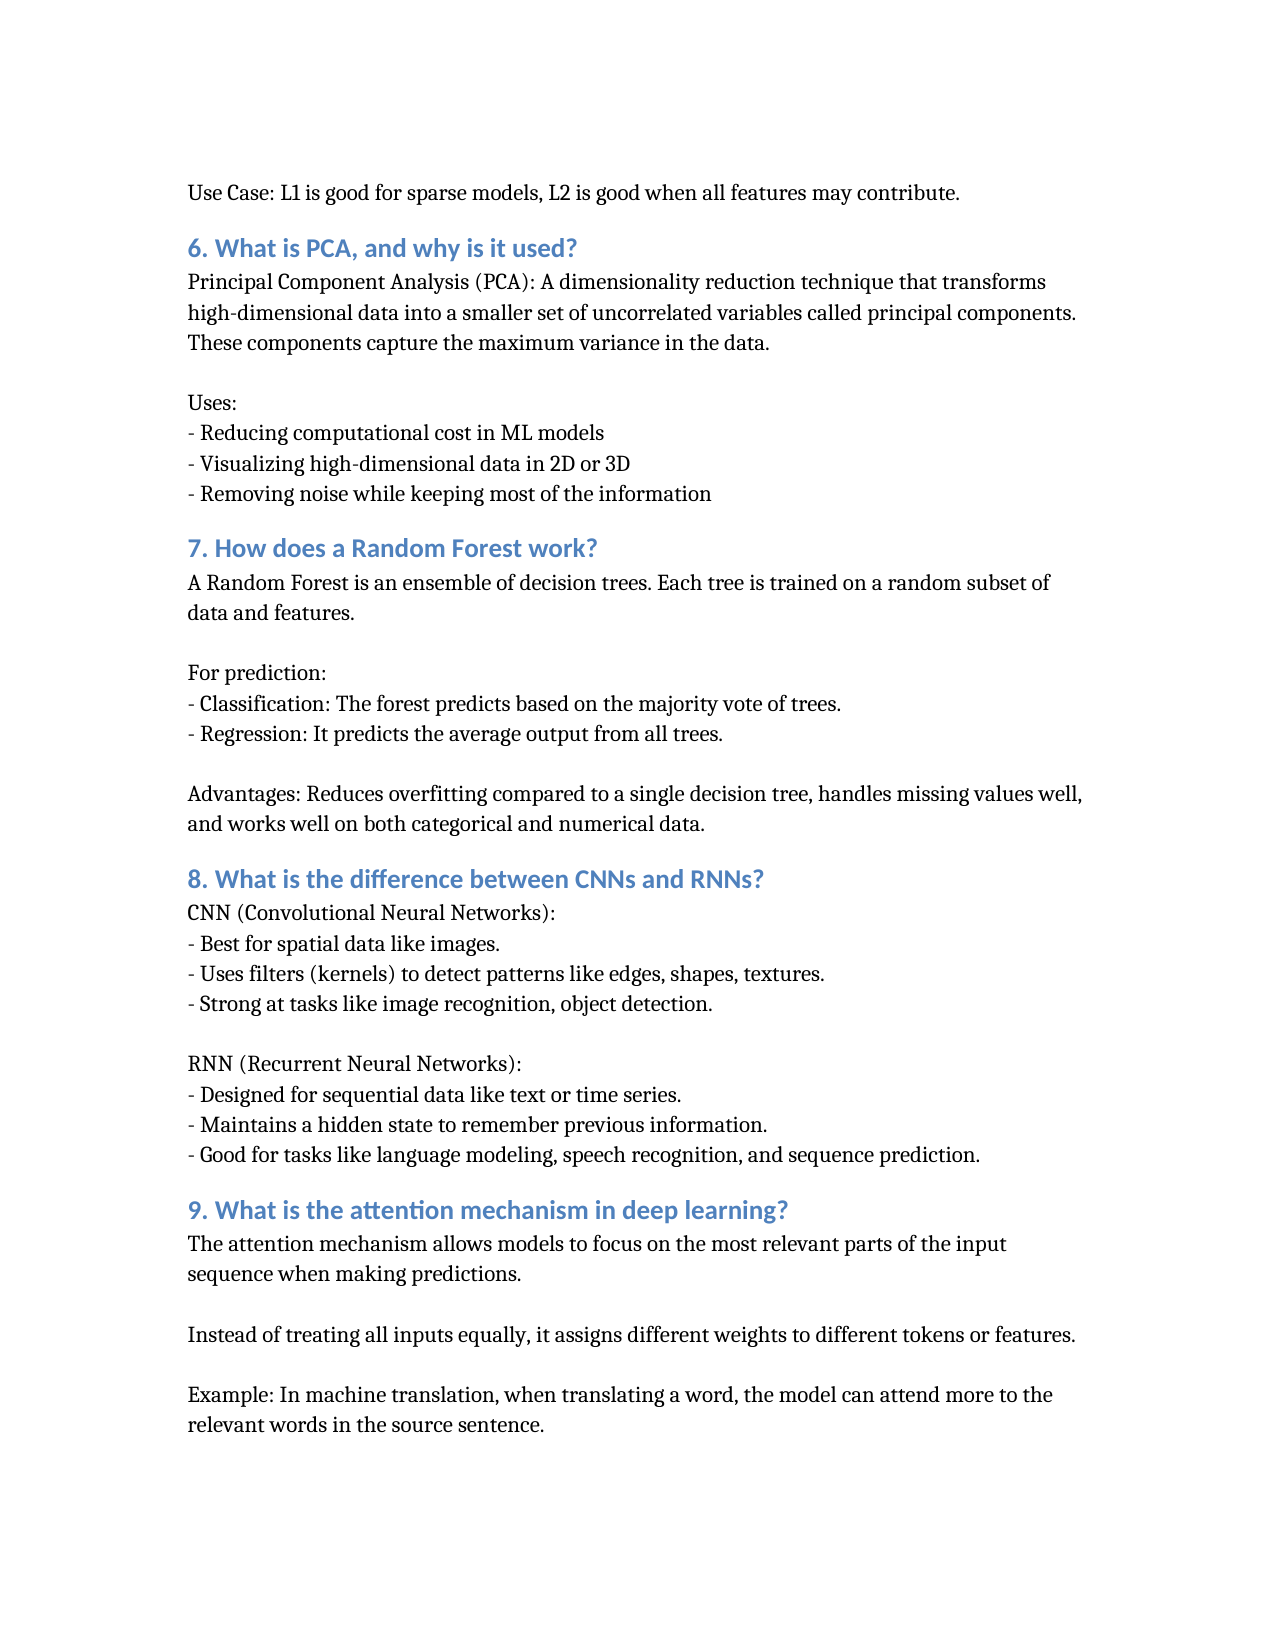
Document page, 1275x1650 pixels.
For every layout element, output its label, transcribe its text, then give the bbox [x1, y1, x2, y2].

subtitle 6. What is PCA, and why is it used? [187, 231, 1087, 264]
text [187, 1231, 1087, 1469]
text CNN (Convolutional Neural Networks): - Best for spatial data like images. - Uses filters (kernels) to detect patterns like edges, shapes, textures. - Strong at tasks like image recognition, object detection. RNN (Recurrent Neural Networks): - Designed for sequential data like text or time series. - Maintains a hidden state to remember previous information. - Good for tasks like language modeling, speech recognition, and sequence prediction. [187, 900, 1087, 1168]
subtitle 7. How does a Random Forest work? [187, 532, 1087, 565]
subtitle 8. What is the difference between CNNs and RNNs? [187, 862, 1087, 895]
text A Random Forest is an ensemble of decision trees. Each tree is trained on a random subset of data and features. For prediction: - Classification: The forest predicts based on the majority vote of trees. - Regression: It predicts the average output from all trees. Advantages: Reduces overfitting compared to a single decision tree, handles missing values well, and works well on both categorical and numerical data. [187, 569, 1087, 838]
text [187, 150, 1087, 207]
subtitle 9. What is the attention mechanism in deep learning? [187, 1193, 1087, 1226]
text Principal Component Analysis (PCA): A dimensionality reduction technique that transforms high-dimensional data into a smaller set of uncorrelated variables called principal components. These components capture the maximum variance in the data. Uses: - Reducing computational cost in ML models - Visualizing high-dimensional data in 2D or 3D - Removing noise while keeping most of the information [187, 269, 1087, 507]
